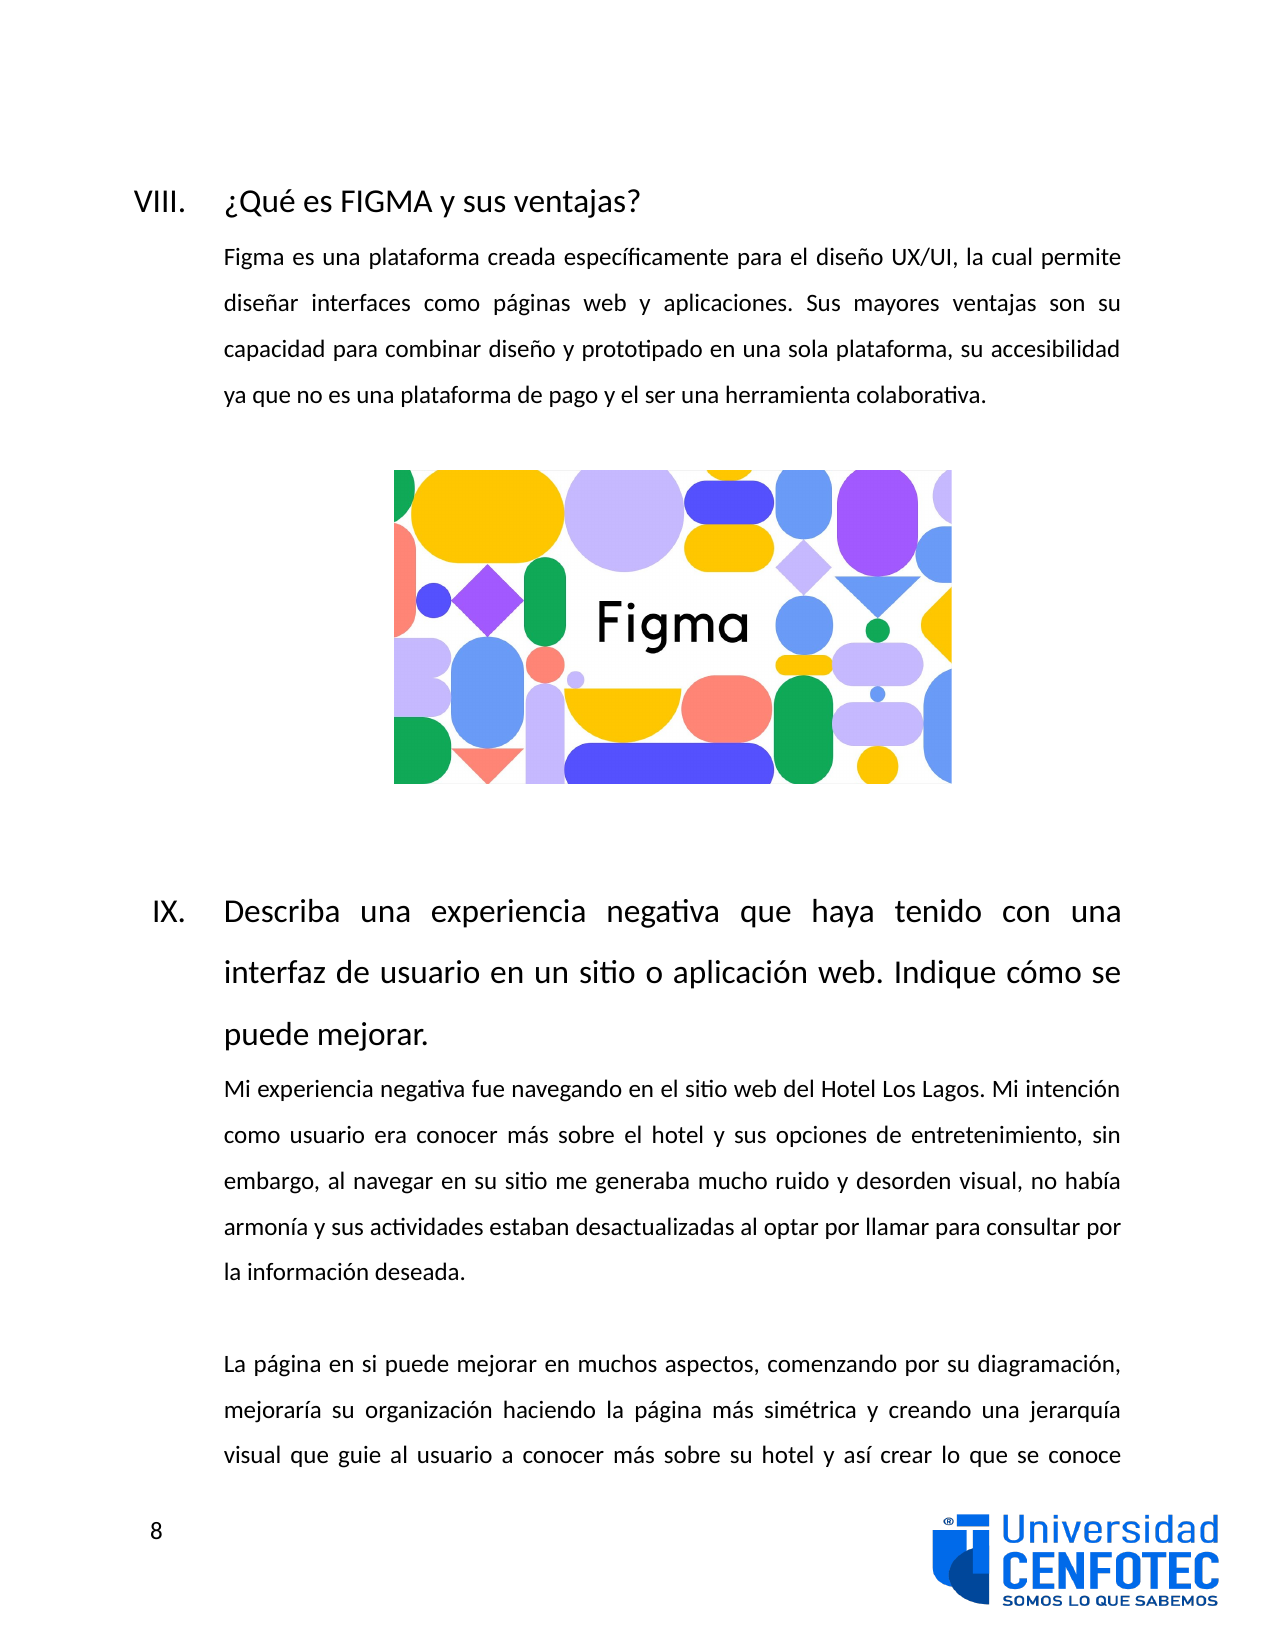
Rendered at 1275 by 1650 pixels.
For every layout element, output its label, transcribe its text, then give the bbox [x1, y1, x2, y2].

list Figma es una plataforma creada específicamente para el diseño UX/UI, la cual permite diseñar interfaces como páginas web y aplicaciones. Sus mayores ventajas son su capacidad para combinar diseño y prototipado en una sola plataforma, su accesibilidad ya que no es una plataforma de pago y el ser una herramienta colaborativa. [223, 242, 1122, 409]
picture [927, 1510, 1226, 1611]
list Describa una experiencia negativa que haya tenido con una interfaz de usuario en un sitio o aplicación web. Indique cómo se puede mejorar. [186, 891, 1122, 1053]
picture [394, 470, 952, 784]
list Mi experiencia negativa fue navegando en el sitio web del Hotel Los Lagos. Mi intención como usuario era conocer más sobre el hotel y sus opciones de entretenimiento, sin embargo, al navegar en su sitio me generaba mucho ruido y desorden visual, no había armonía y sus actividades estaban desactualizadas al optar por llamar para consultar por la información deseada. [223, 1074, 1122, 1287]
list ¿Qué es FIGMA y sus ventajas? [186, 181, 1122, 221]
